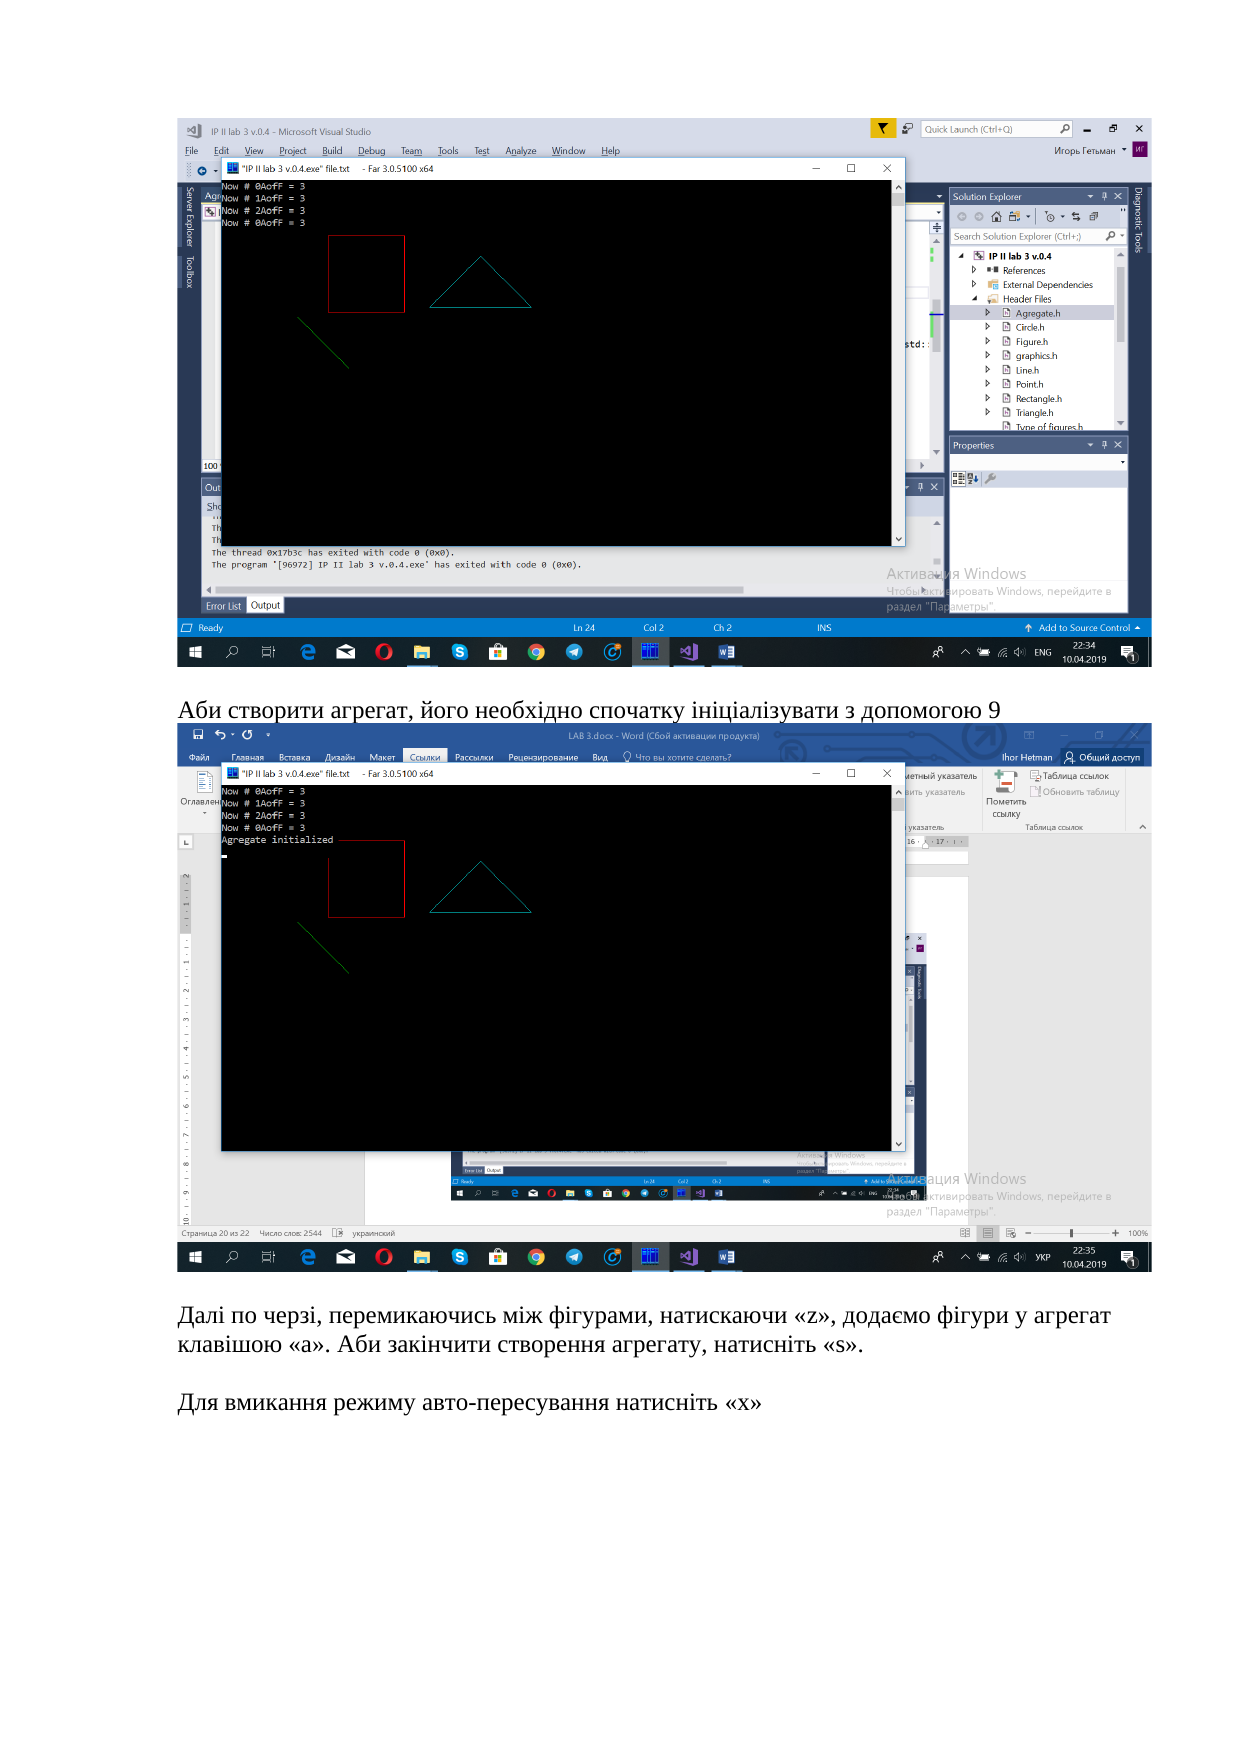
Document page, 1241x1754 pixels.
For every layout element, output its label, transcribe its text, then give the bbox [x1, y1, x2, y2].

text Аби створити агрегат, його необхідно спочатку ініціалізувати з допомогою 9 [177, 695, 1152, 723]
picture [177, 723, 1152, 1272]
picture [177, 118, 1152, 667]
text Далі по черзі, перемикаючись між фігурами, натискаючи «z», додаємо фігури у агрегат клавішою «а». Аби закінчити створення агрегату, натисніть «s». [177, 1301, 1152, 1358]
text Для вмикання режиму авто-пересування натисніть «x» [177, 1387, 1152, 1416]
